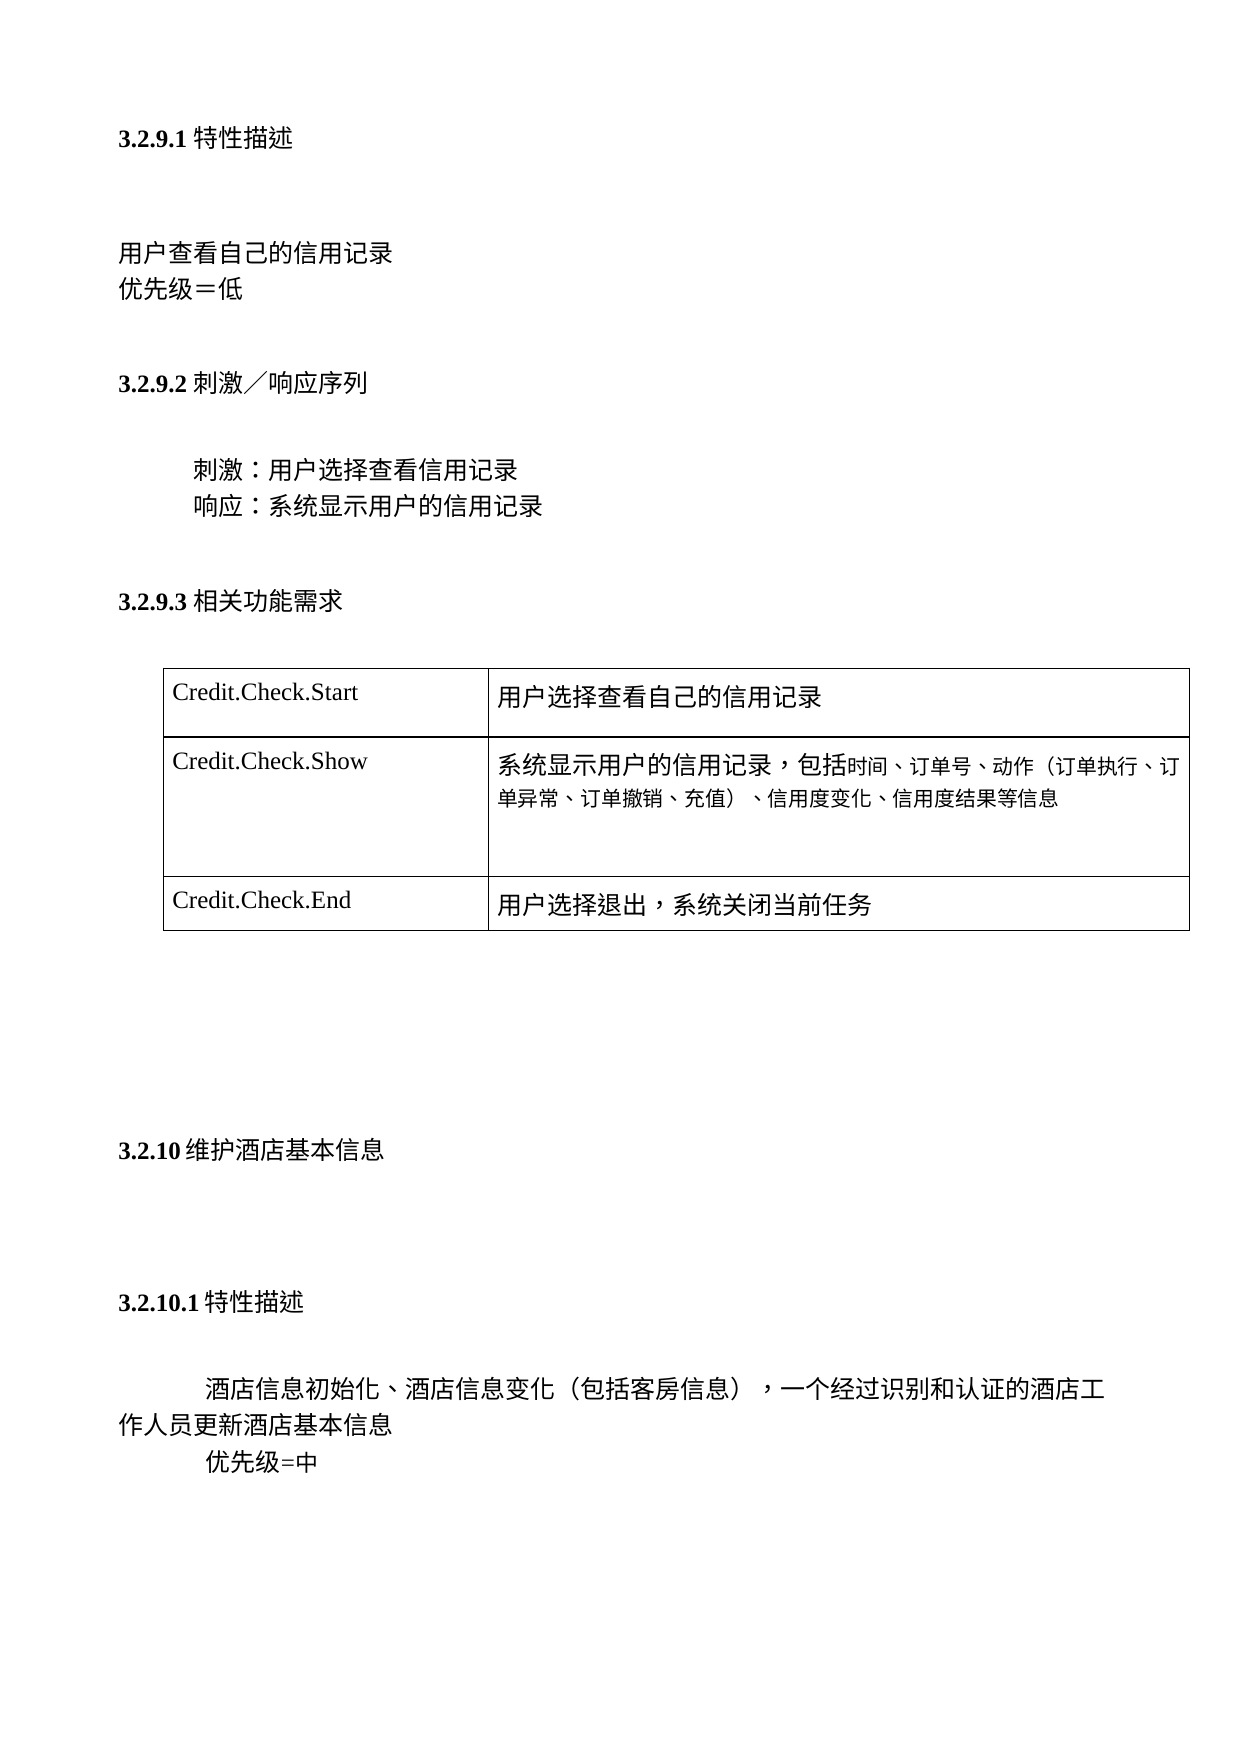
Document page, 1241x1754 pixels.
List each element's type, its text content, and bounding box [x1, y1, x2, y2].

text 优先级=中 [118, 1442, 1122, 1478]
table_cell 用户选择退出，系统关闭当前任务 [489, 877, 1189, 930]
table_cell Credit.Check.End [164, 877, 488, 930]
text 刺激：用户选择查看信用记录 [118, 451, 1122, 487]
table_cell 系统显示用户的信用记录，包括时间、订单号、动作（订单执行、订单异常、订单撤销、充值）、信用度变化、信用度结果等信息 [489, 738, 1189, 876]
table_cell Credit.Check.Show [164, 738, 488, 876]
subtitle 3.2.10维护酒店基本信息 [118, 1131, 1122, 1167]
text 优先级＝低 [118, 270, 1122, 306]
text 响应：系统显示用户的信用记录 [118, 487, 1122, 523]
text 用户查看自己的信用记录 [118, 233, 1122, 270]
subtitle 3.2.10.1特性描述 [118, 1283, 1122, 1319]
table_header 用户选择查看自己的信用记录 [489, 669, 1189, 736]
table_header Credit.Check.Start [164, 669, 488, 736]
subtitle 3.2.9.1 特性描述 [118, 118, 1122, 154]
subtitle 3.2.9.2 刺激／响应序列 [118, 364, 1122, 400]
text 酒店信息初始化、酒店信息变化（包括客房信息），一个经过识别和认证的酒店工作人员更新酒店基本信息 [118, 1369, 1122, 1442]
subtitle 3.2.9.3 相关功能需求 [118, 581, 1122, 617]
